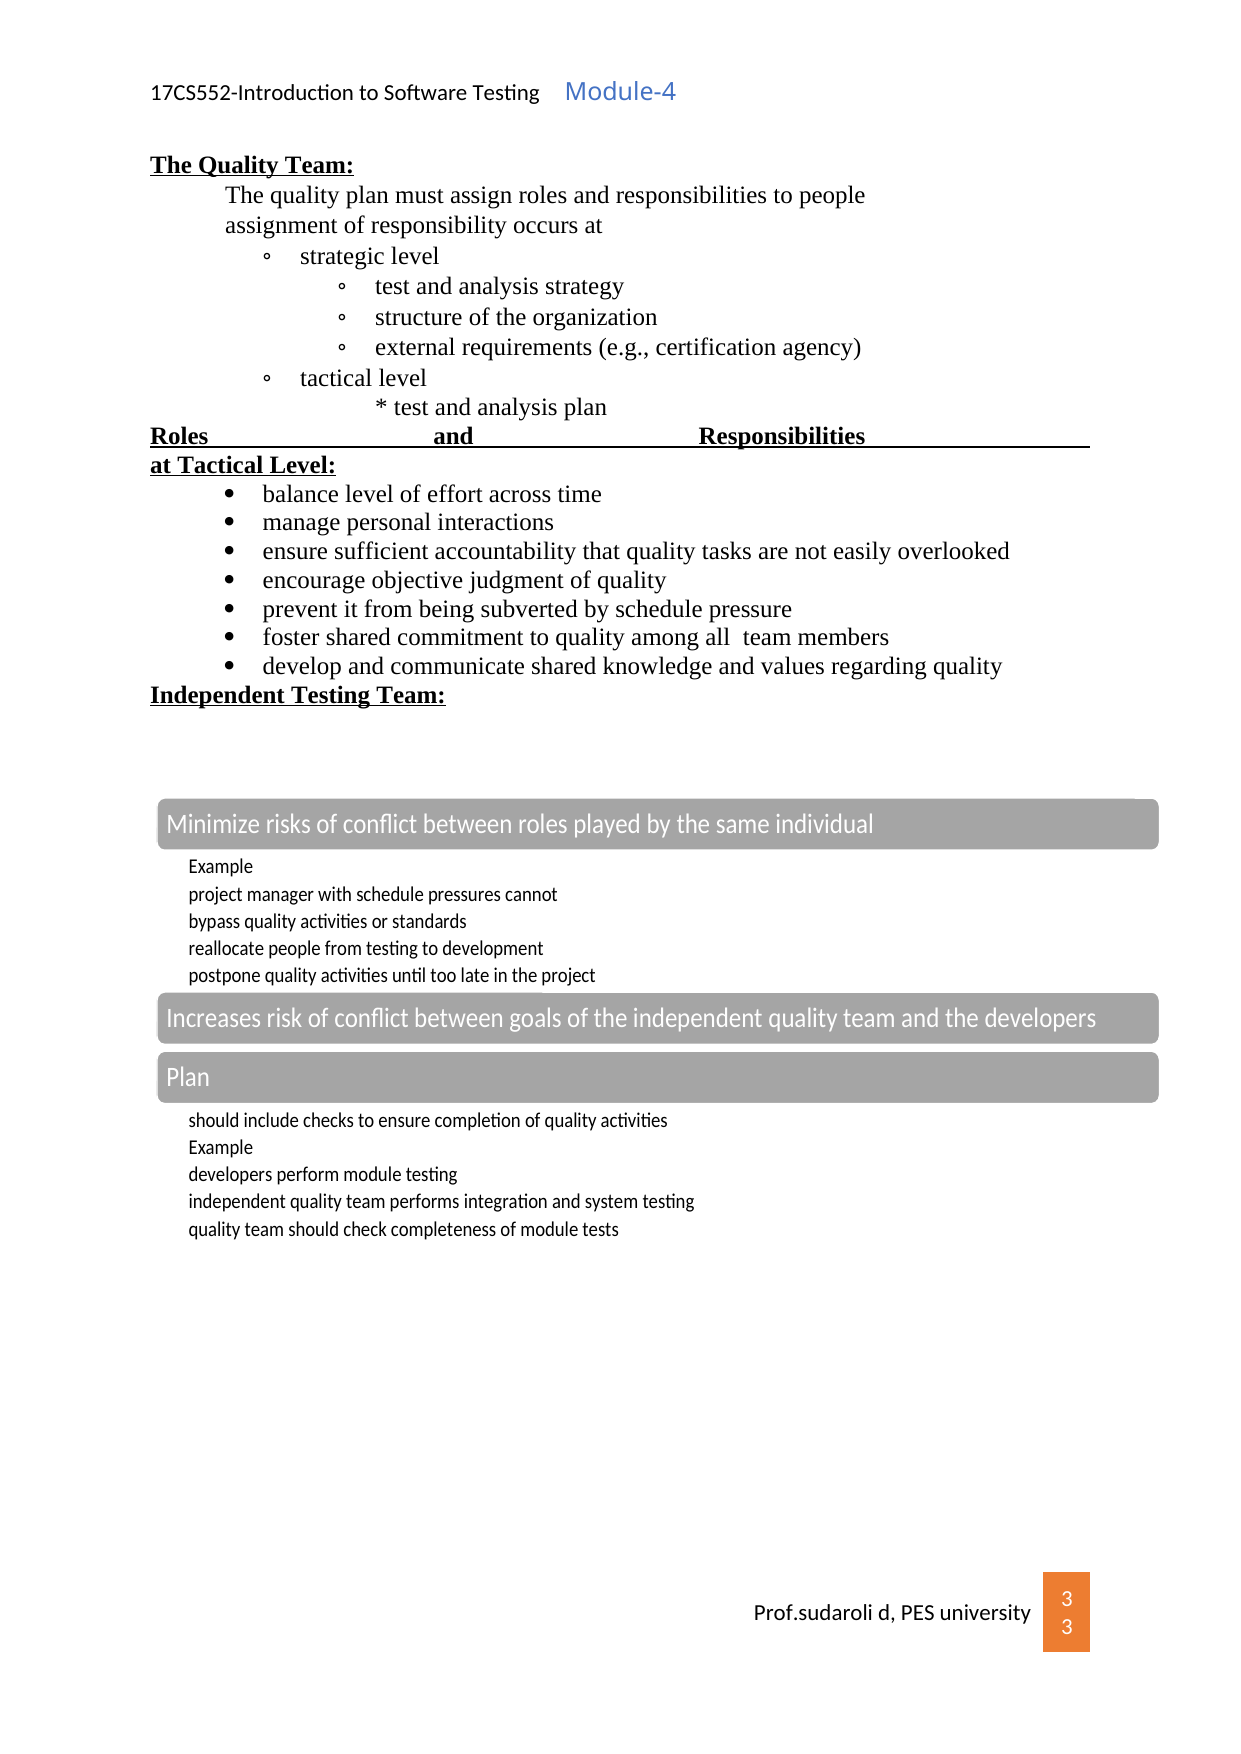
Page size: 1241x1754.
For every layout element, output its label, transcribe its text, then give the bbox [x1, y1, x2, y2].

list external requirements (e.g., certification agency) [337, 331, 1090, 362]
list assignment of responsibility occurs at [187, 209, 1090, 240]
text Roles and Responsibilities at Tactical Level: [150, 448, 1090, 479]
text * test and analysis plan [300, 392, 1090, 421]
list prevent it from being subverted by schedule pressure [225, 594, 1090, 622]
list balance level of effort across time [225, 479, 1090, 507]
list strategic level [262, 240, 1090, 270]
list foster shared commitment to quality among all team members [225, 622, 1090, 651]
text Independent Testing Team: [150, 680, 1090, 709]
list develop and communicate shared knowledge and values regarding quality [225, 651, 1090, 680]
text Roles and Responsibilities at Tactical Level: [150, 421, 1090, 446]
list manage personal interactions [225, 507, 1090, 536]
list tactical level [262, 362, 1090, 392]
list encourage objective judgment of quality [225, 565, 1090, 594]
list ensure sufficient accountability that quality tasks are not easily overlooked [225, 536, 1090, 565]
text The Quality Team: [150, 150, 1090, 179]
list test and analysis strategy [337, 270, 1090, 301]
list structure of the organization [337, 301, 1090, 331]
list The quality plan must assign roles and responsibilities to people [187, 179, 1090, 209]
